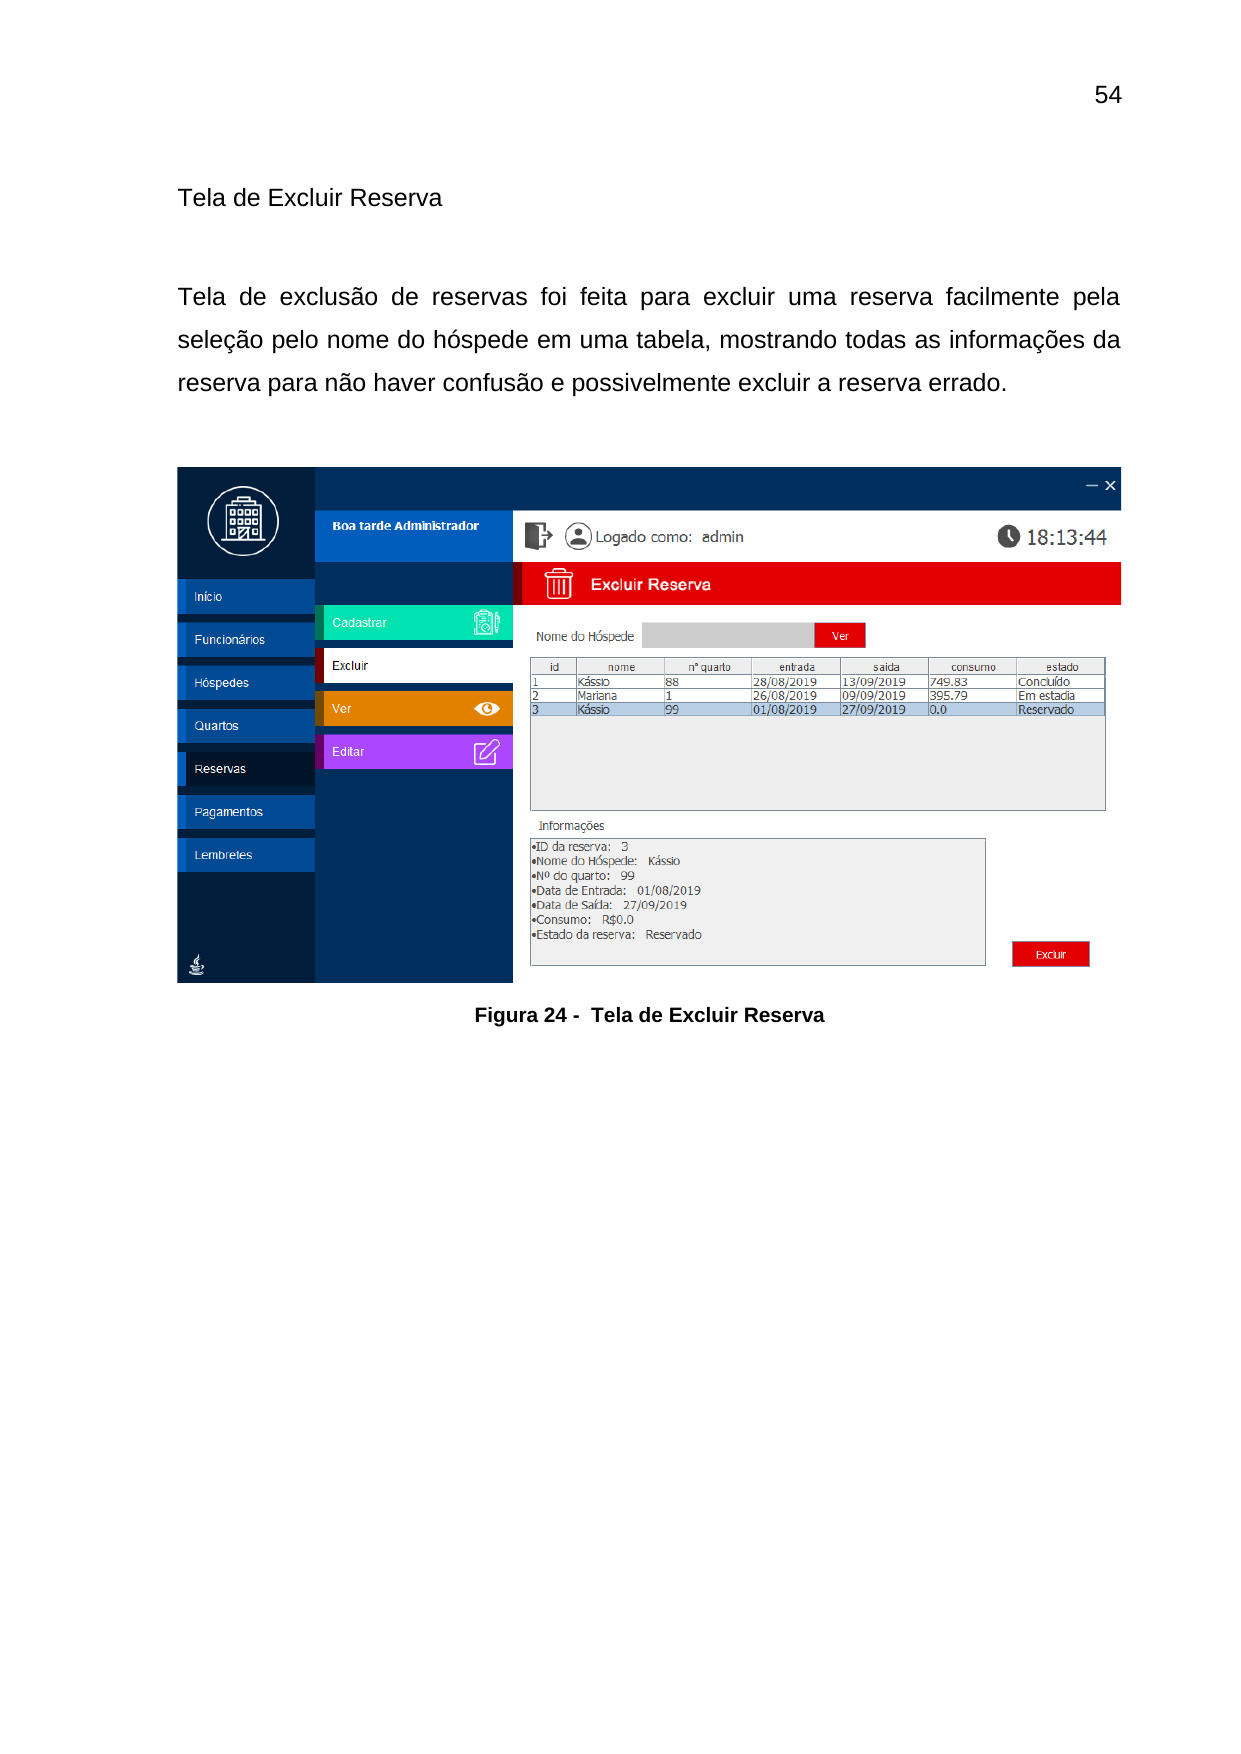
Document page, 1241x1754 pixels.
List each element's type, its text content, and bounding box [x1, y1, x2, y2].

subtitle Tela de Excluir Reserva [177, 183, 1122, 212]
picture [177, 467, 1122, 983]
text Figura 24 - Tela de Excluir Reserva [177, 1003, 1122, 1027]
text Tela de exclusão de reservas foi feita para excluir uma reserva facilmente pela seleção pelo nome do hóspede em uma tabela, mostrando todas as informações da reserva para não haver confusão e possivelmente excluir a reserva errado. [177, 282, 1122, 397]
